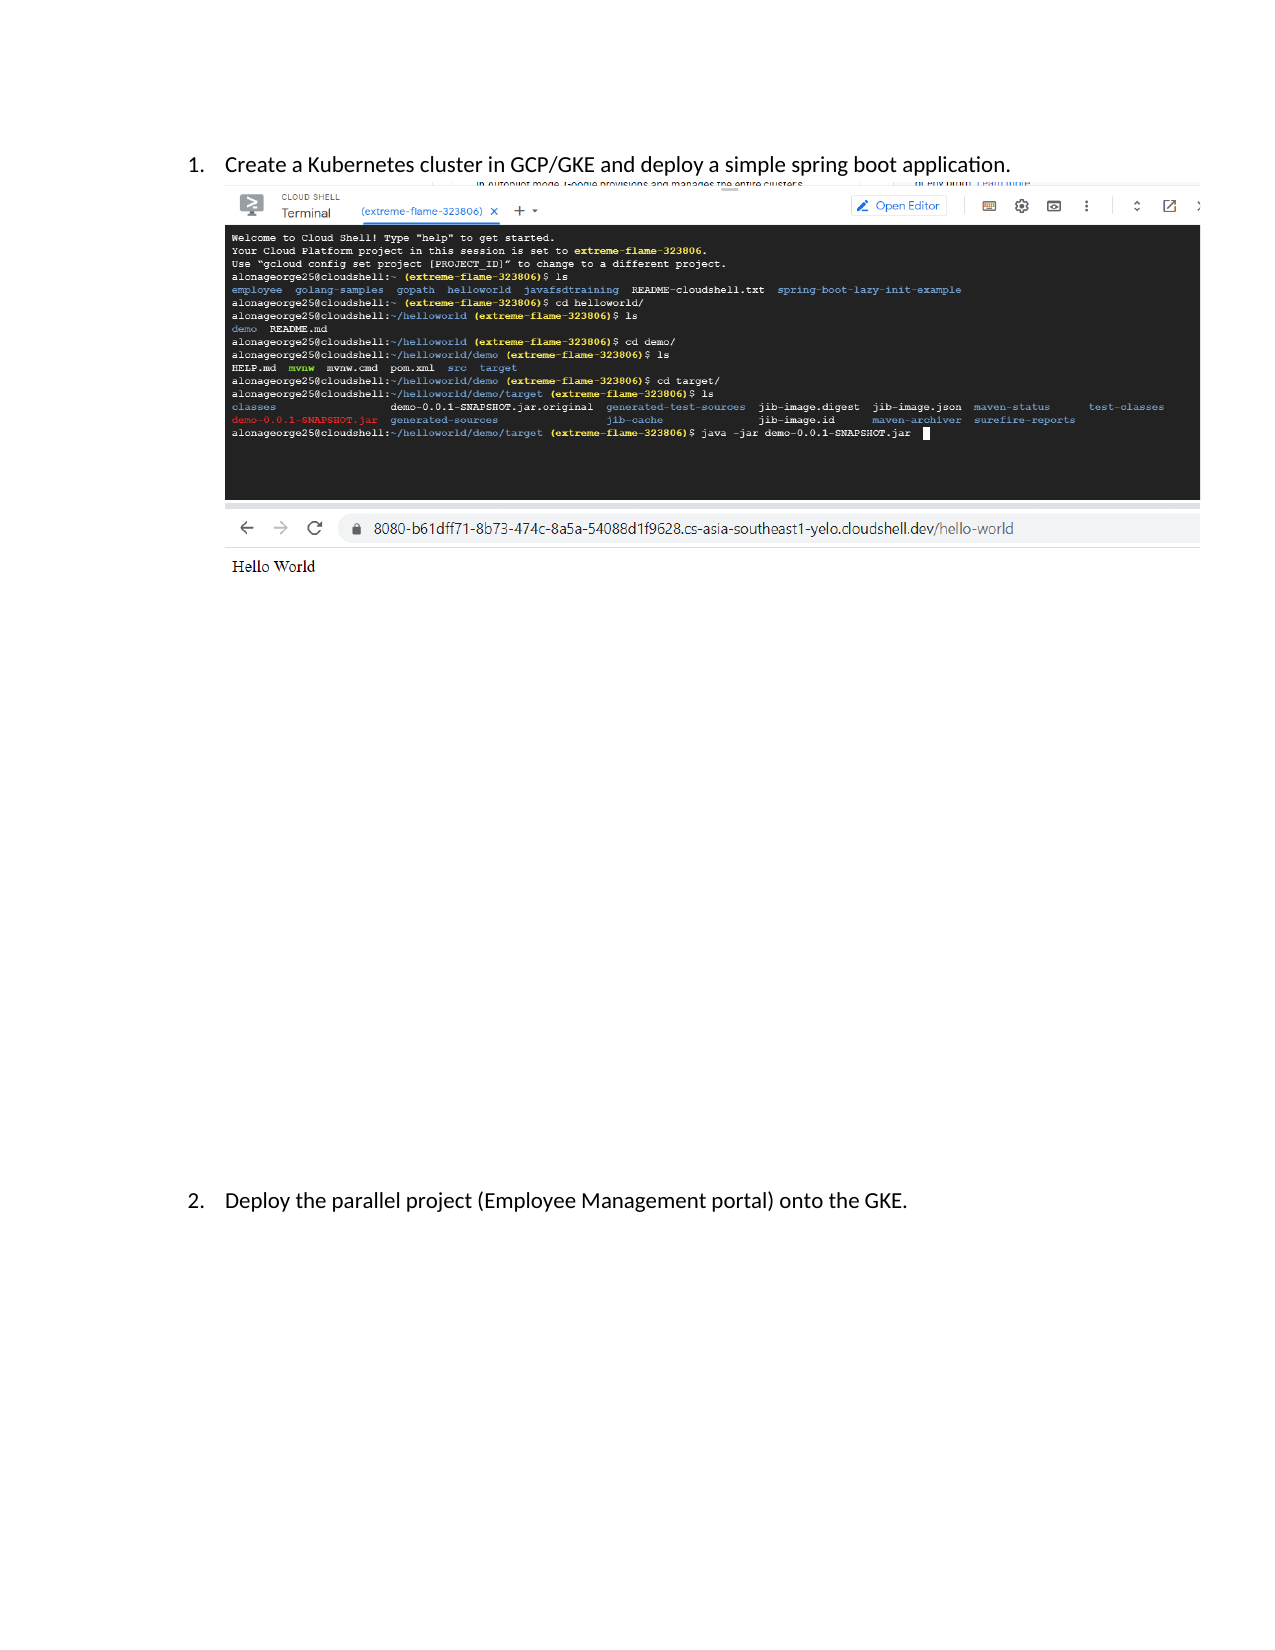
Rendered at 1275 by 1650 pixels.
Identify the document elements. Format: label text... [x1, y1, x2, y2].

picture [225, 182, 1200, 500]
list Deploy the parallel project (Employee Management portal) onto the GKE. [187, 1186, 1125, 1214]
list Create a Kubernetes cluster in GCP/GKE and deploy a simple spring boot application. [187, 150, 1125, 178]
picture [225, 503, 1200, 1150]
